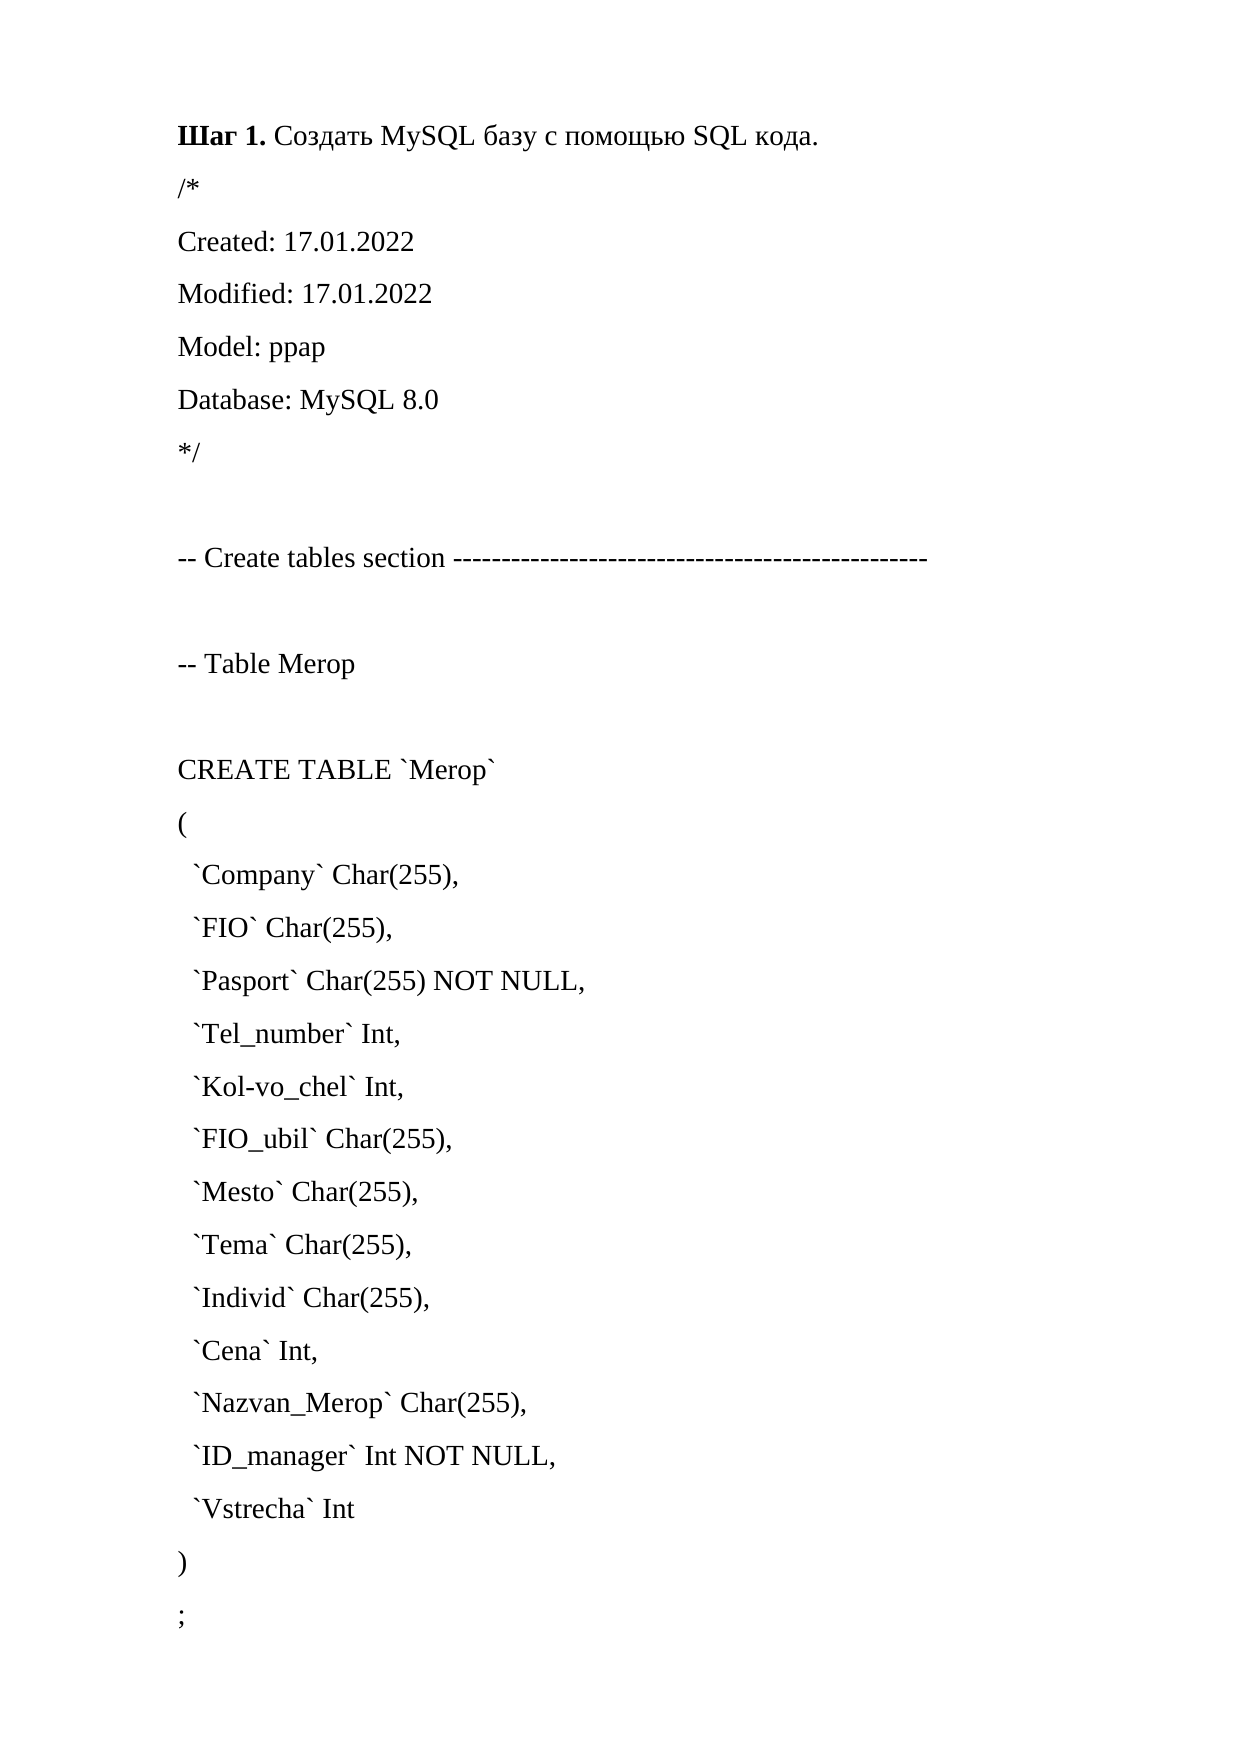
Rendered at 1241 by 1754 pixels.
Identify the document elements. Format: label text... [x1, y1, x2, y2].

text `Tel_number` Int, [177, 1016, 1152, 1049]
text `FIO` Char(255), [177, 910, 1152, 944]
text `Kol-vo_chel` Int, [177, 1069, 1152, 1102]
text ) [177, 1544, 1152, 1578]
text `Pasport` Char(255) NOT NULL, [177, 963, 1152, 997]
text `Mesto` Char(255), [177, 1174, 1152, 1208]
text `Company` Char(255), [177, 857, 1152, 891]
text `Vstrecha` Int [177, 1491, 1152, 1525]
text `Tema` Char(255), [177, 1227, 1152, 1261]
text `Cena` Int, [177, 1333, 1152, 1366]
text CREATE TABLE `Merop` [177, 752, 1152, 785]
text Modified: 17.01.2022 [177, 277, 1152, 310]
text `Individ` Char(255), [177, 1280, 1152, 1313]
text ; [177, 1597, 1152, 1630]
text -- Table Merop [177, 646, 1152, 680]
text Database: MySQL 8.0 [177, 382, 1152, 416]
text Шаг 1. Создать MySQL базу с помощью SQL кода. [177, 118, 1152, 152]
text Model: ppap [177, 329, 1152, 363]
text `ID_manager` Int NOT NULL, [177, 1438, 1152, 1472]
text -- Create tables section ------------------------------------------------- [177, 541, 1152, 574]
text Created: 17.01.2022 [177, 224, 1152, 257]
text `Nazvan_Merop` Char(255), [177, 1386, 1152, 1419]
text /* [177, 171, 1152, 204]
text */ [177, 435, 1152, 468]
text ( [177, 805, 1152, 838]
text `FIO_ubil` Char(255), [177, 1122, 1152, 1155]
